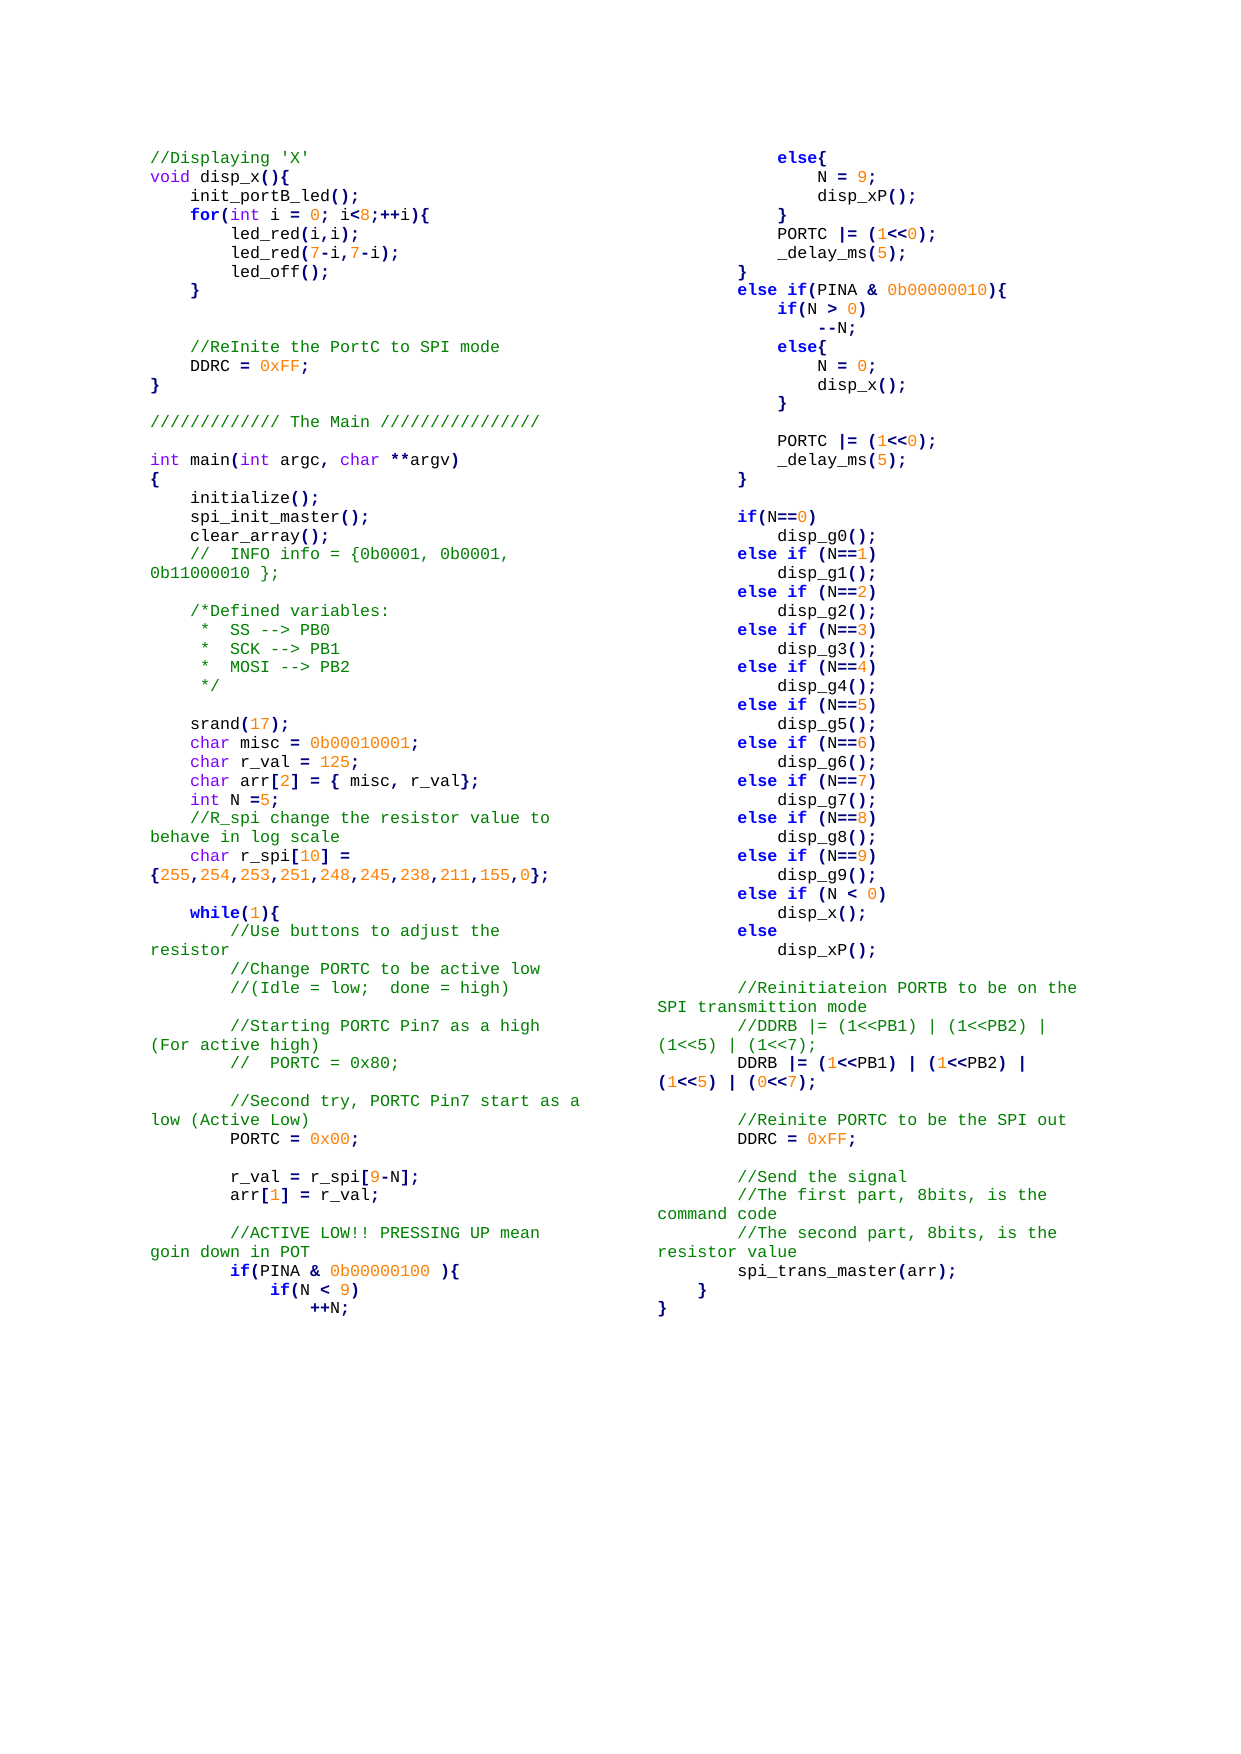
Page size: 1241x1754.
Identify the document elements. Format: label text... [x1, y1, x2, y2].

text disp_g4(); [657, 678, 1090, 697]
text //The second part, 8bits, is the resistor value [657, 1225, 1090, 1262]
text initialize(); [150, 489, 583, 508]
text char r_val = 125; [150, 753, 583, 772]
text disp_g3(); [657, 640, 1090, 659]
text else if(PINA & 0b00000010){ [657, 282, 1090, 301]
text char misc = 0b00010001; [150, 734, 583, 753]
text _delay_ms(5); [657, 244, 1090, 263]
text disp_g1(); [657, 565, 1090, 584]
text * SCK --> PB1 [150, 640, 583, 659]
text //The first part, 8bits, is the command code [657, 1187, 1090, 1225]
text } [657, 207, 1090, 225]
text init_portB_led(); [150, 188, 583, 207]
text disp_g0(); [657, 527, 1090, 546]
text else if (N==2) [657, 584, 1090, 602]
text else if (N==6) [657, 734, 1090, 753]
text * MOSI --> PB2 [150, 659, 583, 678]
text //Second try, PORTC Pin7 start as a low (Active Low) [150, 1093, 583, 1130]
text led_off(); [150, 263, 583, 282]
text else if (N < 0) [657, 885, 1090, 904]
text //Reinite PORTC to be the SPI out [657, 1112, 1090, 1130]
text disp_g5(); [657, 716, 1090, 734]
text //Starting PORTC Pin7 as a high (For active high) [150, 1017, 583, 1055]
text PORTC |= (1<<0); [657, 225, 1090, 244]
text //Reinitiateion PORTB to be on the SPI transmittion mode [657, 979, 1090, 1017]
text DDRC = 0xFF; [150, 357, 583, 376]
text else{ [657, 150, 1090, 169]
text N = 9; [657, 169, 1090, 188]
text disp_xP(); [657, 188, 1090, 207]
text else if (N==9) [657, 848, 1090, 866]
text srand(17); [150, 716, 583, 734]
text char r_spi[10] = {255,254,253,251,248,245,238,211,155,0}; [150, 848, 583, 885]
text r_val = r_spi[9-N]; [150, 1168, 583, 1187]
text led_red(7-i,7-i); [150, 244, 583, 263]
text disp_xP(); [657, 942, 1090, 961]
text //R_spi change the resistor value to behave in log scale [150, 810, 583, 848]
text while(1){ [150, 904, 583, 923]
text } [657, 1281, 1090, 1300]
text if(PINA & 0b00000100 ){ [150, 1262, 583, 1281]
text /*Defined variables: [150, 602, 583, 621]
text ///////////// The Main //////////////// [150, 414, 583, 433]
text if(N > 0) [657, 301, 1090, 320]
text //DDRB |= (1<<PB1) | (1<<PB2) | (1<<5) | (1<<7); [657, 1017, 1090, 1055]
text } [657, 263, 1090, 282]
text --N; [657, 320, 1090, 338]
text for(int i = 0; i<8;++i){ [150, 207, 583, 225]
text disp_x(); [657, 376, 1090, 395]
text N = 0; [657, 357, 1090, 376]
text // INFO info = {0b0001, 0b0001, 0b11000010 }; [150, 546, 583, 584]
text else if (N==8) [657, 810, 1090, 829]
text spi_trans_master(arr); [657, 1262, 1090, 1281]
text */ [150, 678, 583, 697]
text //(Idle = low; done = high) [150, 979, 583, 998]
text if(N < 9) [150, 1281, 583, 1300]
text char arr[2] = { misc, r_val}; [150, 772, 583, 791]
text else if (N==4) [657, 659, 1090, 678]
text * SS --> PB0 [150, 621, 583, 640]
text //Send the signal [657, 1168, 1090, 1187]
text //Use buttons to adjust the resistor [150, 923, 583, 961]
text ++N; [150, 1300, 583, 1319]
text } [657, 395, 1090, 414]
text disp_x(); [657, 904, 1090, 923]
text } [150, 376, 583, 395]
text PORTC |= (1<<0); [657, 433, 1090, 452]
text disp_g9(); [657, 866, 1090, 885]
text int N =5; [150, 791, 583, 810]
text } [657, 471, 1090, 489]
text { [150, 471, 583, 489]
text DDRC = 0xFF; [657, 1130, 1090, 1149]
text else if (N==1) [657, 546, 1090, 565]
text else if (N==7) [657, 772, 1090, 791]
text else if (N==5) [657, 697, 1090, 716]
text spi_init_master(); [150, 508, 583, 527]
text disp_g7(); [657, 791, 1090, 810]
text //Displaying 'X' [150, 150, 583, 169]
text _delay_ms(5); [657, 452, 1090, 471]
text disp_g8(); [657, 829, 1090, 848]
text DDRB |= (1<<PB1) | (1<<PB2) | (1<<5) | (0<<7); [657, 1055, 1090, 1093]
text // PORTC = 0x80; [150, 1055, 583, 1074]
text } [150, 282, 583, 301]
text else{ [657, 338, 1090, 357]
text } [657, 1300, 1090, 1319]
text //ACTIVE LOW!! PRESSING UP mean goin down in POT [150, 1225, 583, 1262]
text else if (N==3) [657, 621, 1090, 640]
text //ReInite the PortC to SPI mode [150, 338, 583, 357]
text disp_g6(); [657, 753, 1090, 772]
text if(N==0) [657, 508, 1090, 527]
text int main(int argc, char **argv) [150, 452, 583, 471]
text PORTC = 0x00; [150, 1130, 583, 1149]
text //Change PORTC to be active low [150, 961, 583, 979]
text clear_array(); [150, 527, 583, 546]
text else [657, 923, 1090, 942]
text disp_g2(); [657, 602, 1090, 621]
text led_red(i,i); [150, 225, 583, 244]
text arr[1] = r_val; [150, 1187, 583, 1206]
text void disp_x(){ [150, 169, 583, 188]
